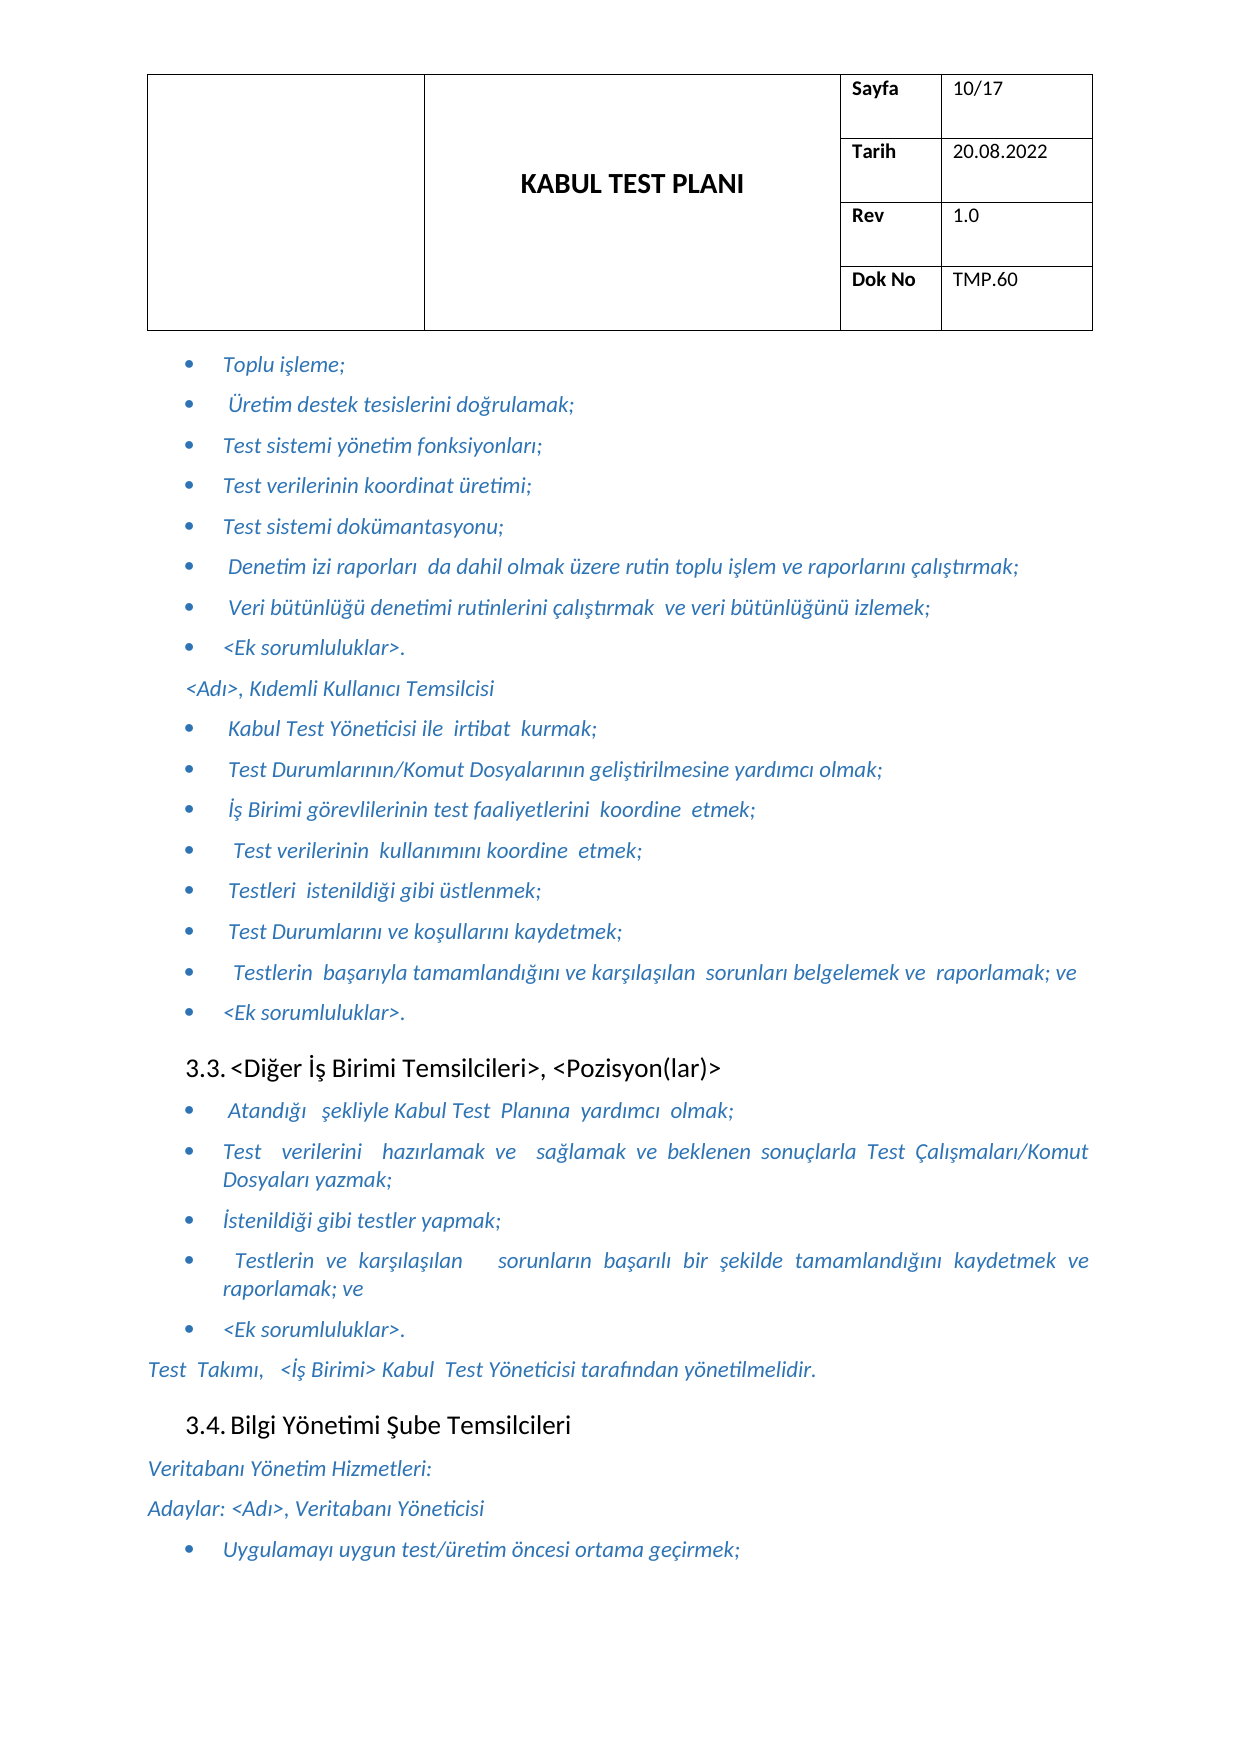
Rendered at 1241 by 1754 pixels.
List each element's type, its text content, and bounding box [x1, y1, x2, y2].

list Test verilerinin koordinat üretimi; [185, 471, 1093, 499]
list Kabul Test Yöneticisi ile irtibat kurmak; [185, 714, 1093, 742]
list Test Durumlarını ve koşullarını kaydetmek; [185, 917, 1093, 945]
text <Adı>, Kıdemli Kullanıcı Temsilcisi [185, 674, 1093, 702]
subtitle Bilgi Yönetimi Şube Temsilcileri [185, 1408, 1093, 1441]
list Üretim destek tesislerini doğrulamak; [185, 390, 1093, 418]
list Testlerin ve karşılaşılan sorunların başarılı bir şekilde tamamlandığını kaydetmek ve raporlamak; ve [185, 1246, 1093, 1302]
list <Ek sorumluluklar>. [185, 1315, 1093, 1343]
list Test verilerinin kullanımını koordine etmek; [185, 836, 1093, 864]
list İstenildiği gibi testler yapmak; [185, 1206, 1093, 1234]
list Testlerin başarıyla tamamlandığını ve karşılaşılan sorunları belgelemek ve raporlamak; ve [185, 958, 1093, 986]
list Atandığı şekliyle Kabul Test Planına yardımcı olmak; [185, 1097, 1093, 1125]
text Adaylar: <Adı>, Veritabanı Yöneticisi [148, 1494, 1093, 1522]
text Veritabanı Yönetim Hizmetleri: [148, 1454, 1093, 1482]
subtitle <Diğer İş Birimi Temsilcileri>, <Pozisyon(lar)> [185, 1051, 1093, 1084]
list Veri bütünlüğü denetimi rutinlerini çalıştırmak ve veri bütünlüğünü izlemek; [185, 593, 1093, 621]
list İş Birimi görevlilerinin test faaliyetlerini koordine etmek; [185, 796, 1093, 823]
list Test sistemi yönetim fonksiyonları; [185, 431, 1093, 459]
list Test sistemi dokümantasyonu; [185, 512, 1093, 540]
text Test Takımı, <İş Birimi> Kabul Test Yöneticisi tarafından yönetilmelidir. [148, 1355, 1093, 1383]
list <Ek sorumluluklar>. [185, 998, 1093, 1026]
list Toplu işleme; [185, 350, 1093, 378]
list <Ek sorumluluklar>. [185, 633, 1093, 661]
list Uygulamayı uygun test/üretim öncesi ortama geçirmek; [185, 1535, 1093, 1563]
list Test Durumlarının/Komut Dosyalarının geliştirilmesine yardımcı olmak; [185, 755, 1093, 783]
list Testleri istenildiği gibi üstlenmek; [185, 877, 1093, 904]
list Test verilerini hazırlamak ve sağlamak ve beklenen sonuçlarla Test Çalışmaları/Komut Dosyaları yazmak; [185, 1137, 1093, 1193]
list Denetim izi raporları da dahil olmak üzere rutin toplu işlem ve raporlarını çalıştırmak; [185, 552, 1093, 580]
